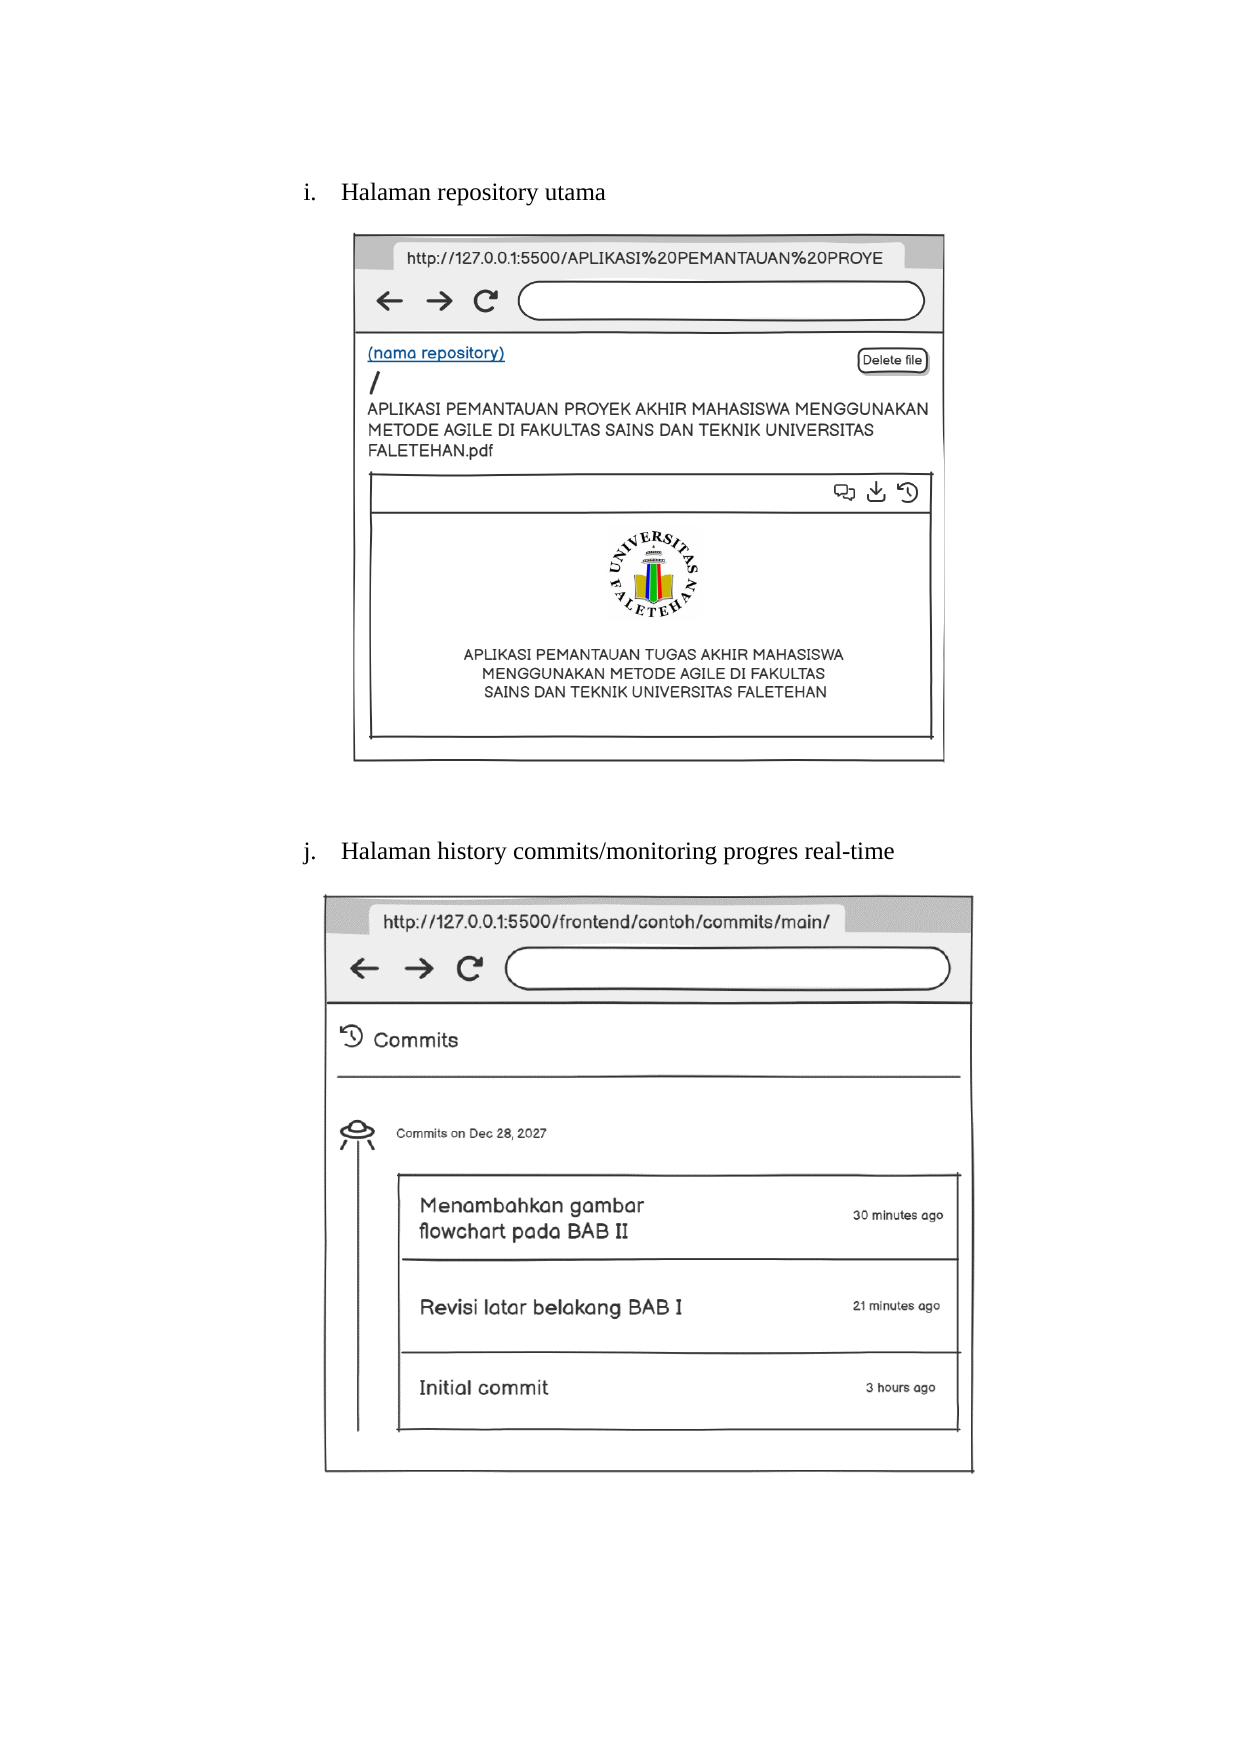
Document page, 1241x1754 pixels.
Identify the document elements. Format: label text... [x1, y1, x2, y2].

list Halaman repository utama [303, 177, 1063, 206]
picture [321, 892, 976, 1475]
picture [353, 232, 945, 764]
list Halaman history commits/monitoring progres real-time [303, 836, 1063, 865]
